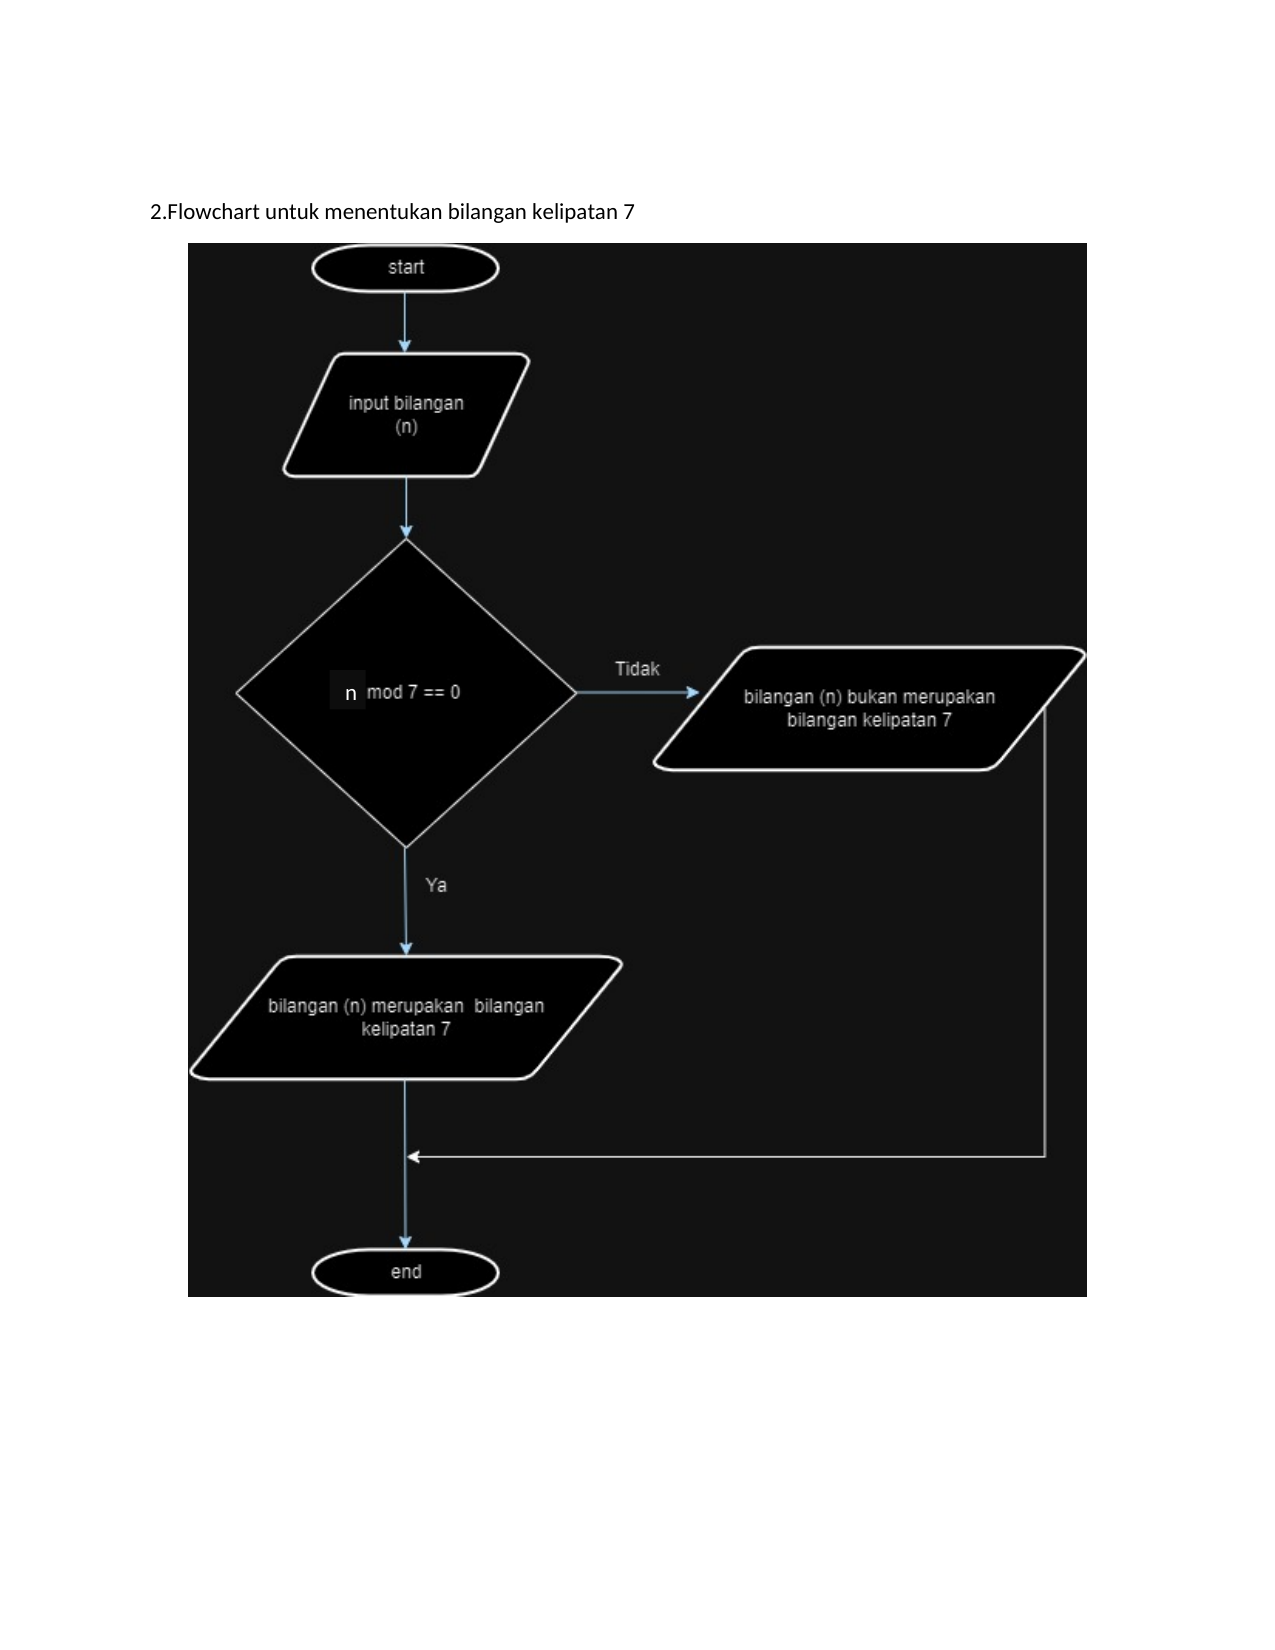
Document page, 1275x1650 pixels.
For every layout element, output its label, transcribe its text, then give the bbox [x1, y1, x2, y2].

picture [188, 243, 1087, 1297]
text 2.Flowchart untuk menentukan bilangan kelipatan 7 [150, 197, 1125, 225]
